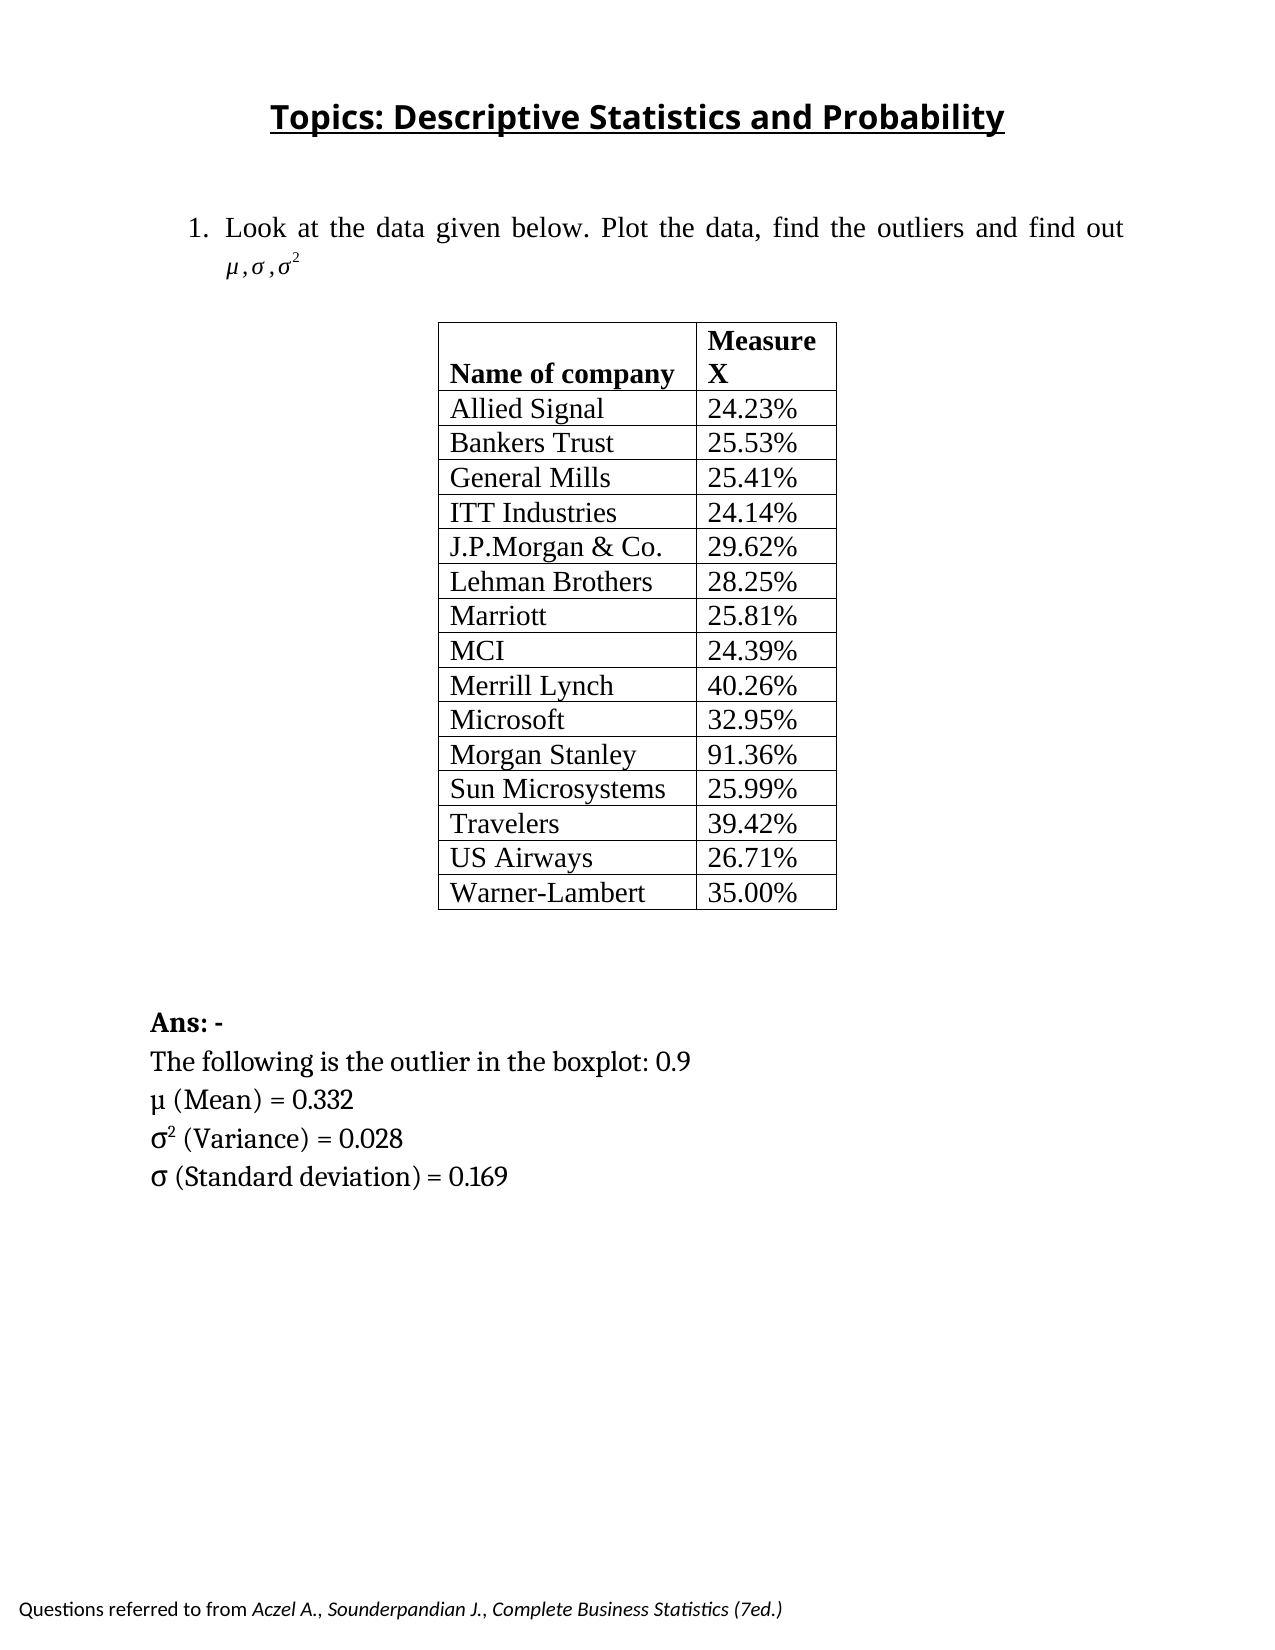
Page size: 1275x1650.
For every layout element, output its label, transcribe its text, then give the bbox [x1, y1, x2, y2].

table_cell 91.36% [697, 737, 836, 770]
text µ (Mean) = 0.332 [150, 1083, 1125, 1117]
table_cell 32.95% [697, 702, 836, 736]
table_cell Bankers Trust [439, 426, 696, 459]
table_cell 24.14% [697, 495, 836, 528]
table_cell J.P.Morgan & Co. [439, 529, 696, 563]
table_cell 25.53% [697, 426, 836, 459]
table_cell 25.99% [697, 771, 836, 805]
table_cell 29.62% [697, 529, 836, 563]
table_cell 24.23% [697, 391, 836, 424]
table_cell 26.71% [697, 841, 836, 874]
table_cell ITT Industries [439, 495, 696, 528]
text σ2 (Variance) = 0.028 [150, 1122, 1125, 1156]
table_cell 28.25% [697, 564, 836, 597]
table_cell 25.41% [697, 460, 836, 494]
table_cell Lehman Brothers [439, 564, 696, 597]
table_cell Sun Microsystems [439, 771, 696, 805]
table_cell 39.42% [697, 806, 836, 839]
table_cell General Mills [439, 460, 696, 494]
text Ans: - [150, 1006, 1125, 1040]
table_header Name of company [439, 323, 696, 390]
table_cell MCI [439, 633, 696, 667]
table_cell Allied Signal [439, 391, 696, 424]
table_cell Morgan Stanley [439, 737, 696, 770]
text The following is the outlier in the boxplot: 0.9 [150, 1045, 1125, 1078]
table_cell Warner-Lambert [439, 875, 696, 909]
table_header Measure X [697, 323, 836, 390]
table_cell Travelers [439, 806, 696, 839]
table_cell 40.26% [697, 668, 836, 701]
list Look at the data given below. Plot the data, find the outliers and find out [187, 210, 1125, 279]
table_cell 35.00% [697, 875, 836, 909]
table_cell 24.39% [697, 633, 836, 667]
table_cell US Airways [439, 841, 696, 874]
table_cell Microsoft [439, 702, 696, 736]
text σ (Standard deviation) = 0.169 [150, 1161, 1125, 1194]
text Topics: Descriptive Statistics and Probability [150, 94, 1125, 139]
table_cell Marriott [439, 599, 696, 632]
table_cell 25.81% [697, 599, 836, 632]
table_cell Merrill Lynch [439, 668, 696, 701]
